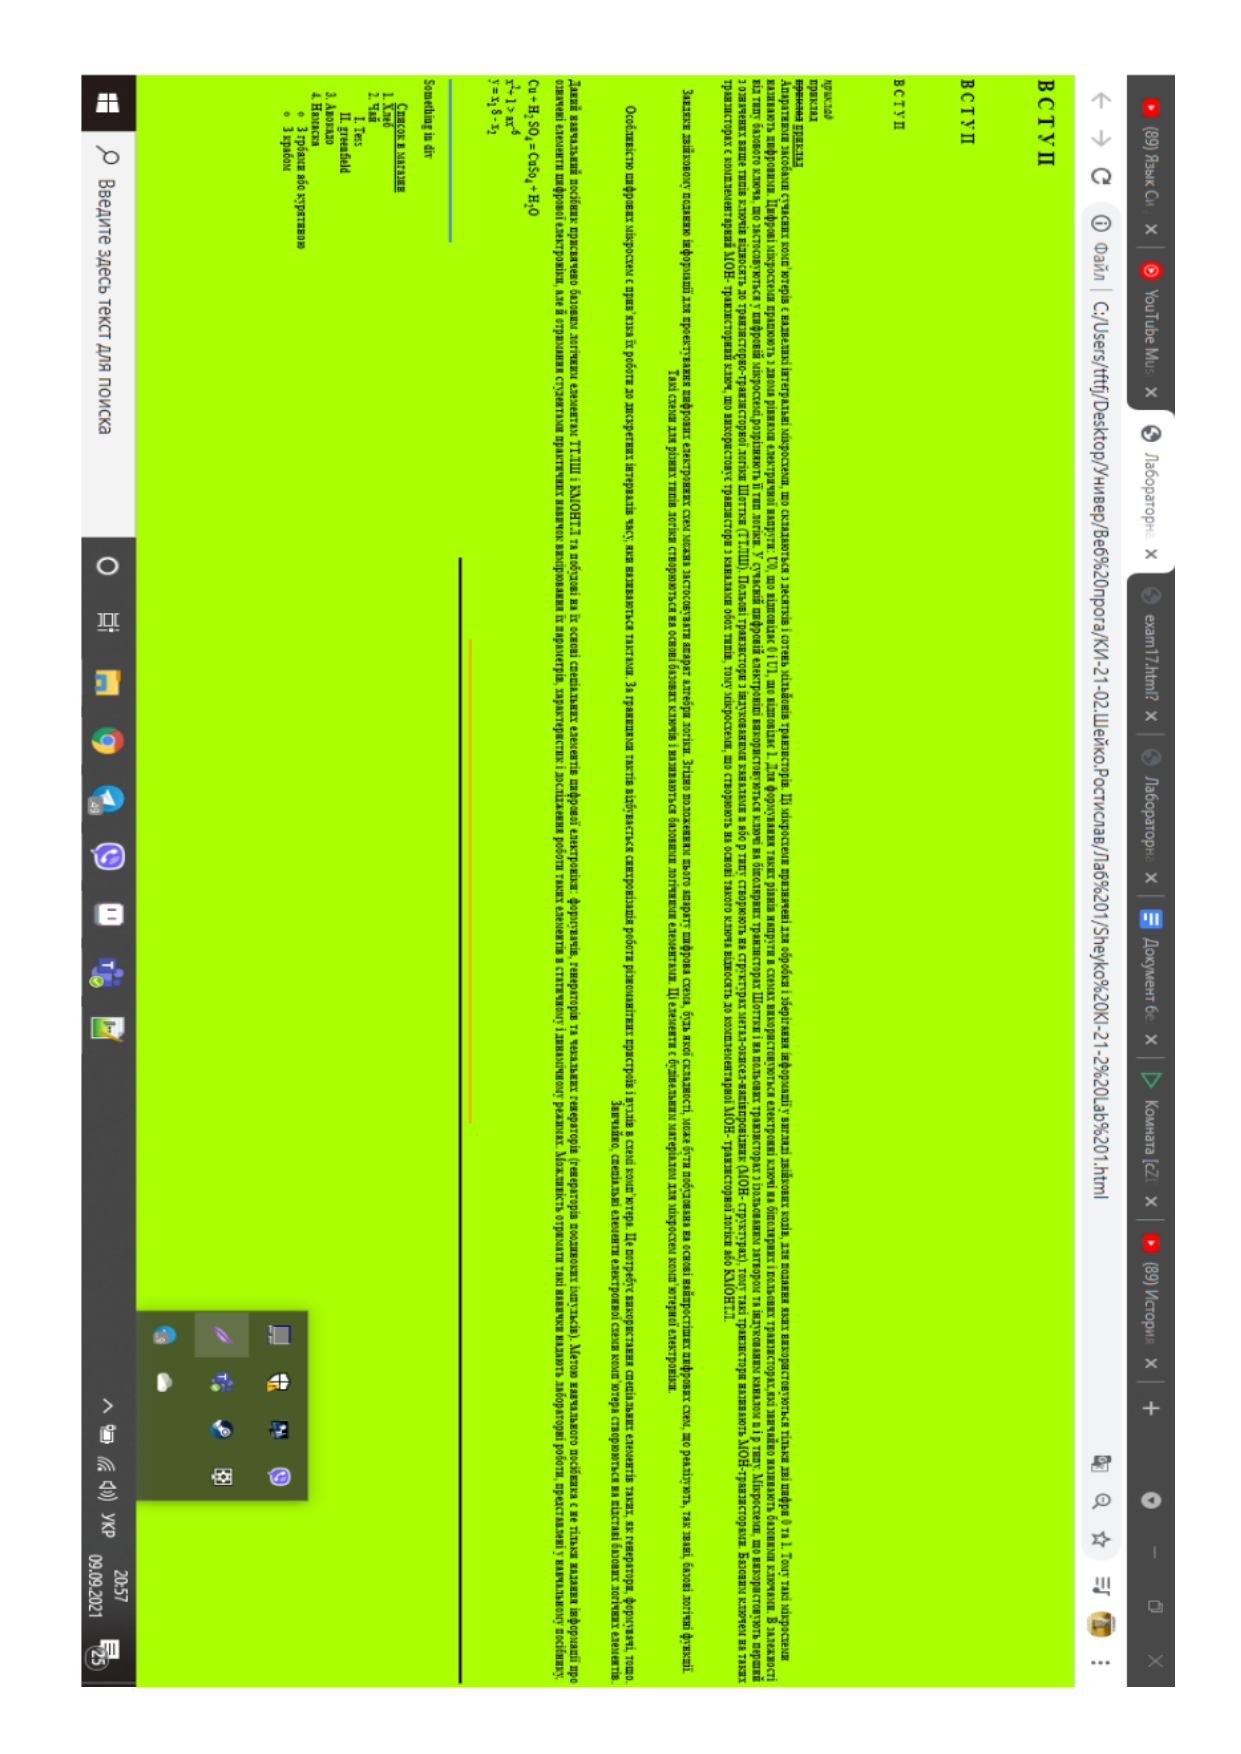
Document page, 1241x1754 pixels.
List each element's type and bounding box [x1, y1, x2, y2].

picture [82, 76, 1175, 1685]
